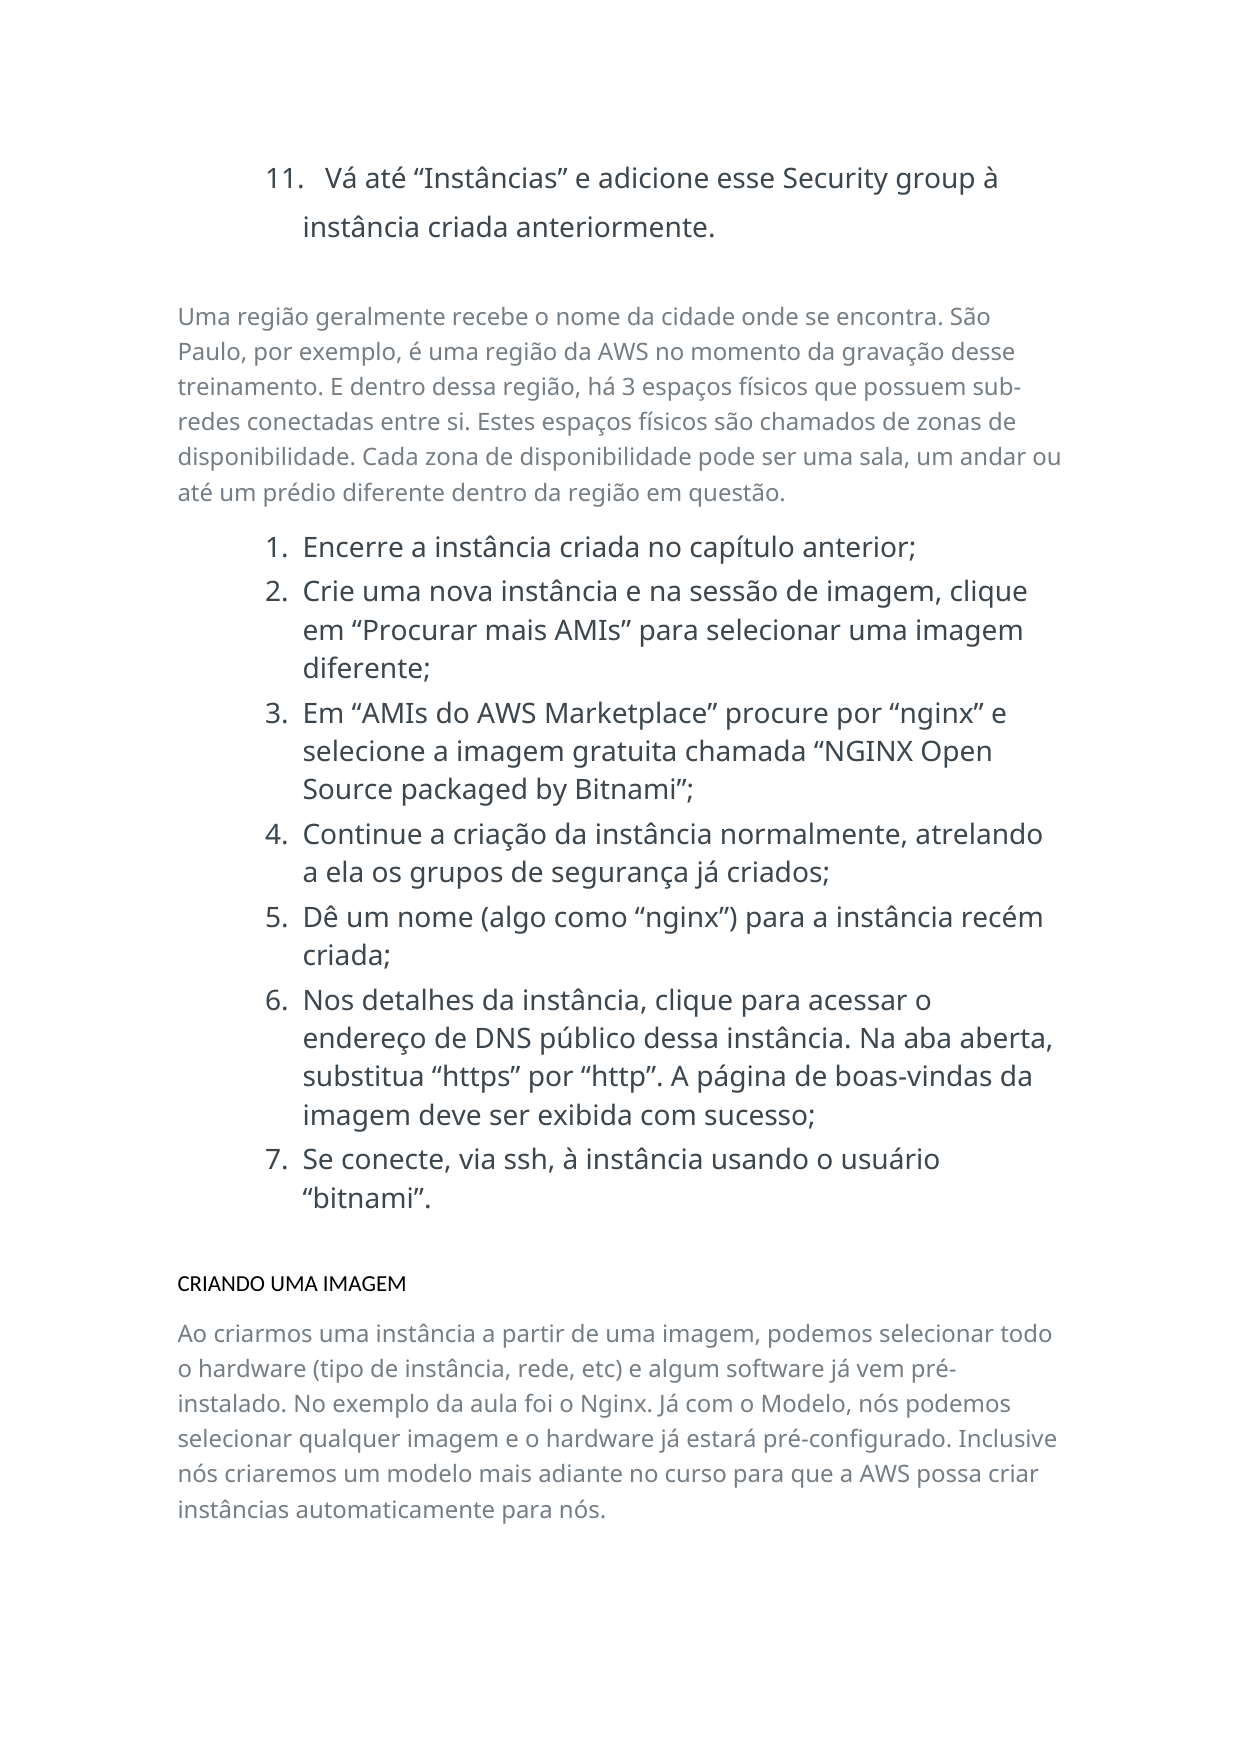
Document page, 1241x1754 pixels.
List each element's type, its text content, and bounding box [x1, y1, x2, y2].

list Continue a criação da instância normalmente, atrelando a ela os grupos de segurança já criados; [265, 814, 1063, 891]
list Crie uma nova instância e na sessão de imagem, clique em “Procurar mais AMIs” para selecionar uma imagem diferente; [265, 572, 1063, 687]
list Vá até “Instâncias” e adicione esse Security group à instância criada anteriormente. [265, 148, 1063, 246]
list Em “AMIs do AWS Marketplace” procure por “nginx” e selecione a imagem gratuita chamada “NGINX Open Source packaged by Bitnami”; [265, 693, 1063, 808]
list Encerre a instância criada no capítulo anterior; [265, 527, 1063, 566]
text Uma região geralmente recebe o nome da cidade onde se encontra. São Paulo, por exemplo, é uma região da AWS no momento da gravação desse treinamento. E dentro dessa região, há 3 espaços físicos que possuem sub-redes conectadas entre si. Estes espaços físicos são chamados de zonas de disponibilidade. Cada zona de disponibilidade pode ser uma sala, um andar ou até um prédio diferente dentro da região em questão. [177, 299, 1063, 440]
list Dê um nome (algo como “nginx”) para a instância recém criada; [265, 897, 1063, 974]
text Ao criarmos uma instância a partir de uma imagem, podemos selecionar todo o hardware (tipo de instância, rede, etc) e algum software já vem pré-instalado. No exemplo da aula foi o Nginx. Já com o Modelo, nós podemos selecionar qualquer imagem e o hardware já estará pré-configurado. Inclusive nós criaremos um modelo mais adiante no curso para que a AWS possa criar instâncias automaticamente para nós. [177, 1316, 1063, 1525]
text CRIANDO UMA IMAGEM [177, 1269, 1063, 1297]
list Nos detalhes da instância, clique para acessar o endereço de DNS público dessa instância. Na aba aberta, substitua “https” por “http”. A página de boas-vindas da imagem deve ser exibida com sucesso; [265, 980, 1063, 1133]
text Uma região geralmente recebe o nome da cidade onde se encontra. São Paulo, por exemplo, é uma região da AWS no momento da gravação desse treinamento. E dentro dessa região, há 3 espaços físicos que possuem sub-redes conectadas entre si. Estes espaços físicos são chamados de zonas de disponibilidade. Cada zona de disponibilidade pode ser uma sala, um andar ou até um prédio diferente dentro da região em questão. [177, 473, 1063, 508]
list Se conecte, via ssh, à instância usando o usuário “bitnami”. [265, 1140, 1063, 1216]
